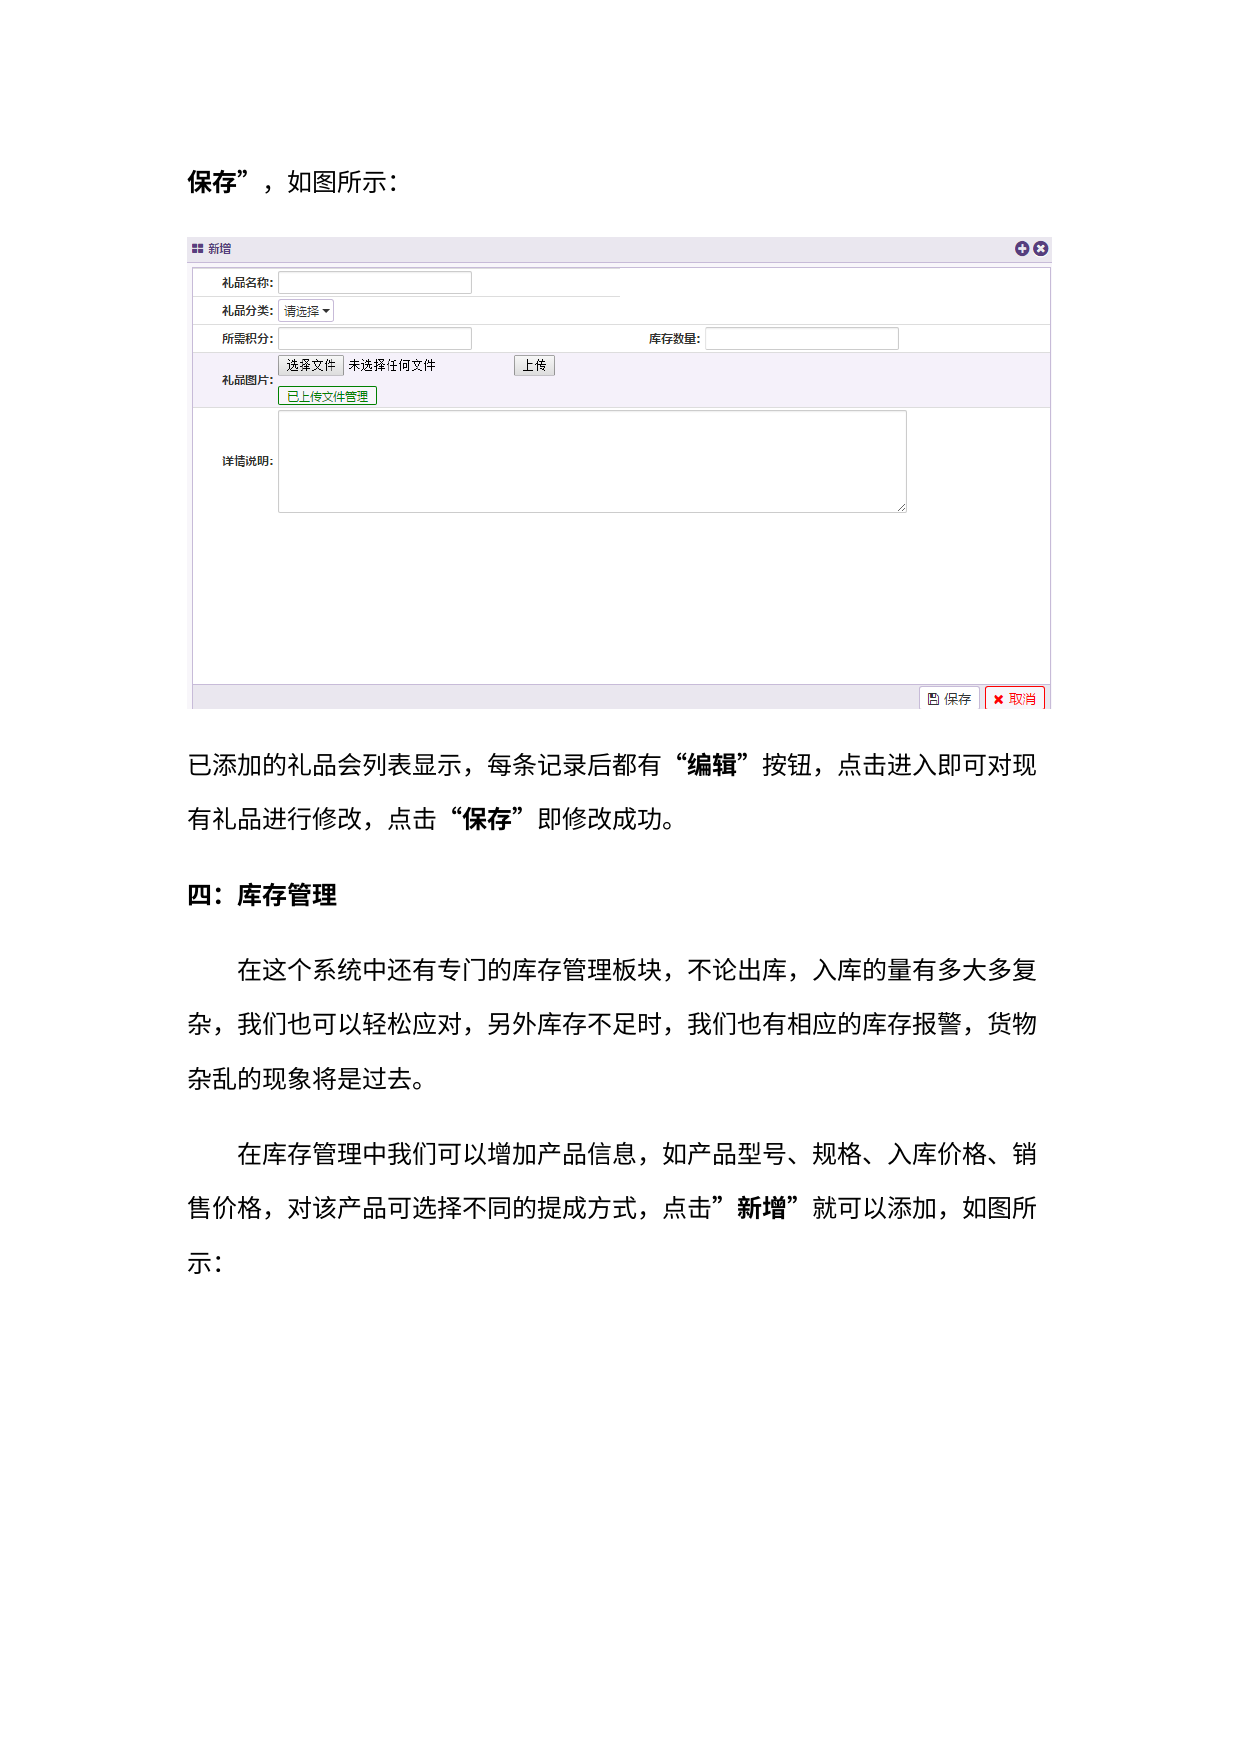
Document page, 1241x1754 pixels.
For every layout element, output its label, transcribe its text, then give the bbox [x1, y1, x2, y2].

text 在这个系统中还有专门的库存管理板块，不论出库，入库的量有多大多复杂，我们也可以轻松应对，另外库存不足时，我们也有相应的库存报警，货物杂乱的现象将是过去。 [187, 950, 1053, 1095]
picture [187, 237, 1052, 709]
text 已添加的礼品会列表显示，每条记录后都有“编辑”按钮，点击进入即可对现有礼品进行修改，点击“保存”即修改成功。 [187, 746, 1053, 836]
text 在库存管理中我们可以增加产品信息，如产品型号、规格、入库价格、销售价格，对该产品可选择不同的提成方式，点击”新增”就可以添加，如图所示： [187, 1134, 1053, 1279]
text 四：库存管理 [187, 875, 1053, 911]
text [187, 162, 1053, 198]
